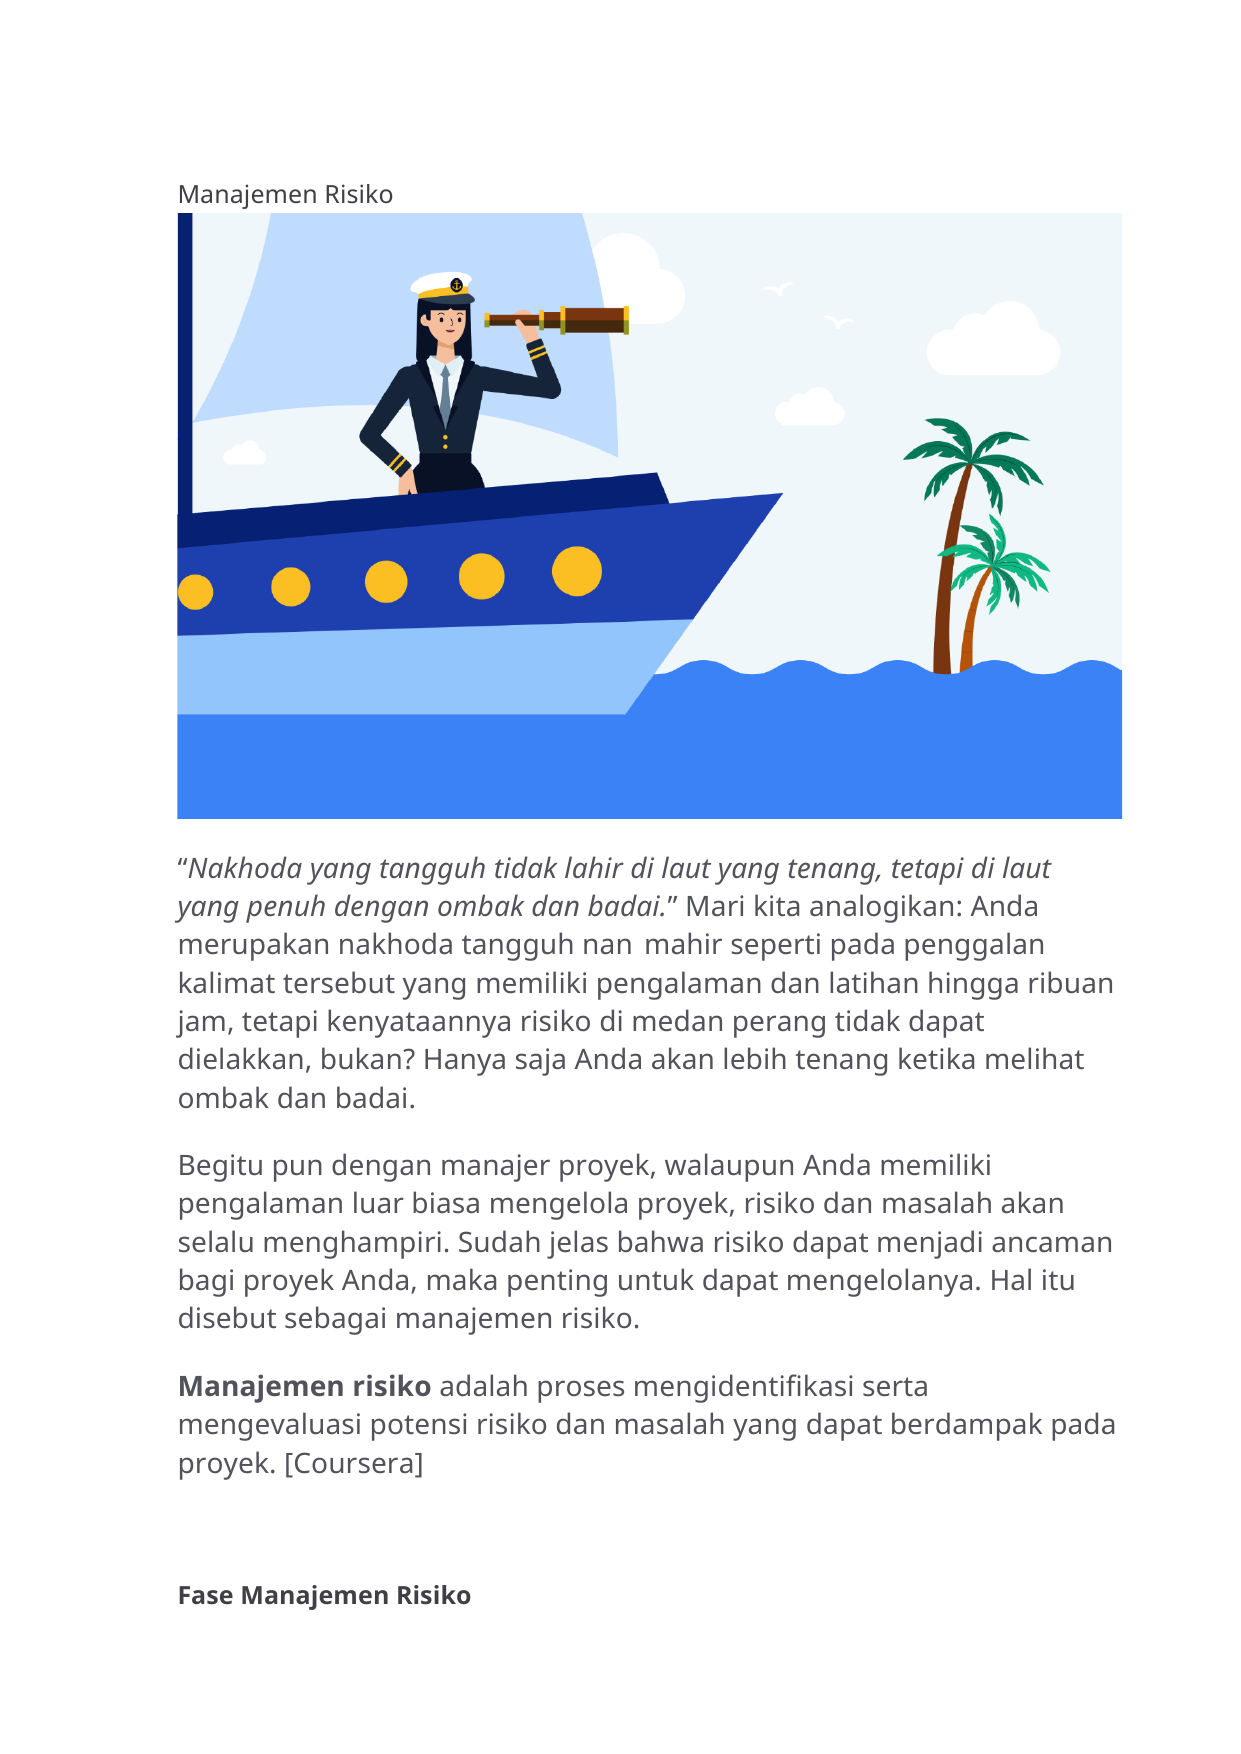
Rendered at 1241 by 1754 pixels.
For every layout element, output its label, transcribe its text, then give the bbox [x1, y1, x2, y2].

subtitle Fase Manajemen Risiko [177, 1578, 1122, 1612]
picture [177, 213, 1123, 819]
subtitle Manajemen Risiko [177, 177, 1122, 211]
text Manajemen risiko adalah proses mengidentifikasi serta mengevaluasi potensi risiko dan masalah yang dapat berdampak pada proyek. [Coursera] [177, 1366, 1122, 1481]
text Begitu pun dengan manajer proyek, walaupun Anda memiliki pengalaman luar biasa mengelola proyek, risiko dan masalah akan selalu menghampiri. Sudah jelas bahwa risiko dapat menjadi ancaman bagi proyek Anda, maka penting untuk dapat mengelolanya. Hal itu disebut sebagai manajemen risiko. [177, 1146, 1122, 1337]
text “Nakhoda yang tangguh tidak lahir di laut yang tenang, tetapi di laut yang penuh dengan ombak dan badai.” Mari kita analogikan: Anda merupakan nakhoda tangguh nan mahir seperti pada penggalan kalimat tersebut yang memiliki pengalaman dan latihan hingga ribuan jam, tetapi kenyataannya risiko di medan perang tidak dapat dielakkan, bukan? Hanya saja Anda akan lebih tenang ketika melihat ombak dan badai. [177, 848, 1122, 1116]
